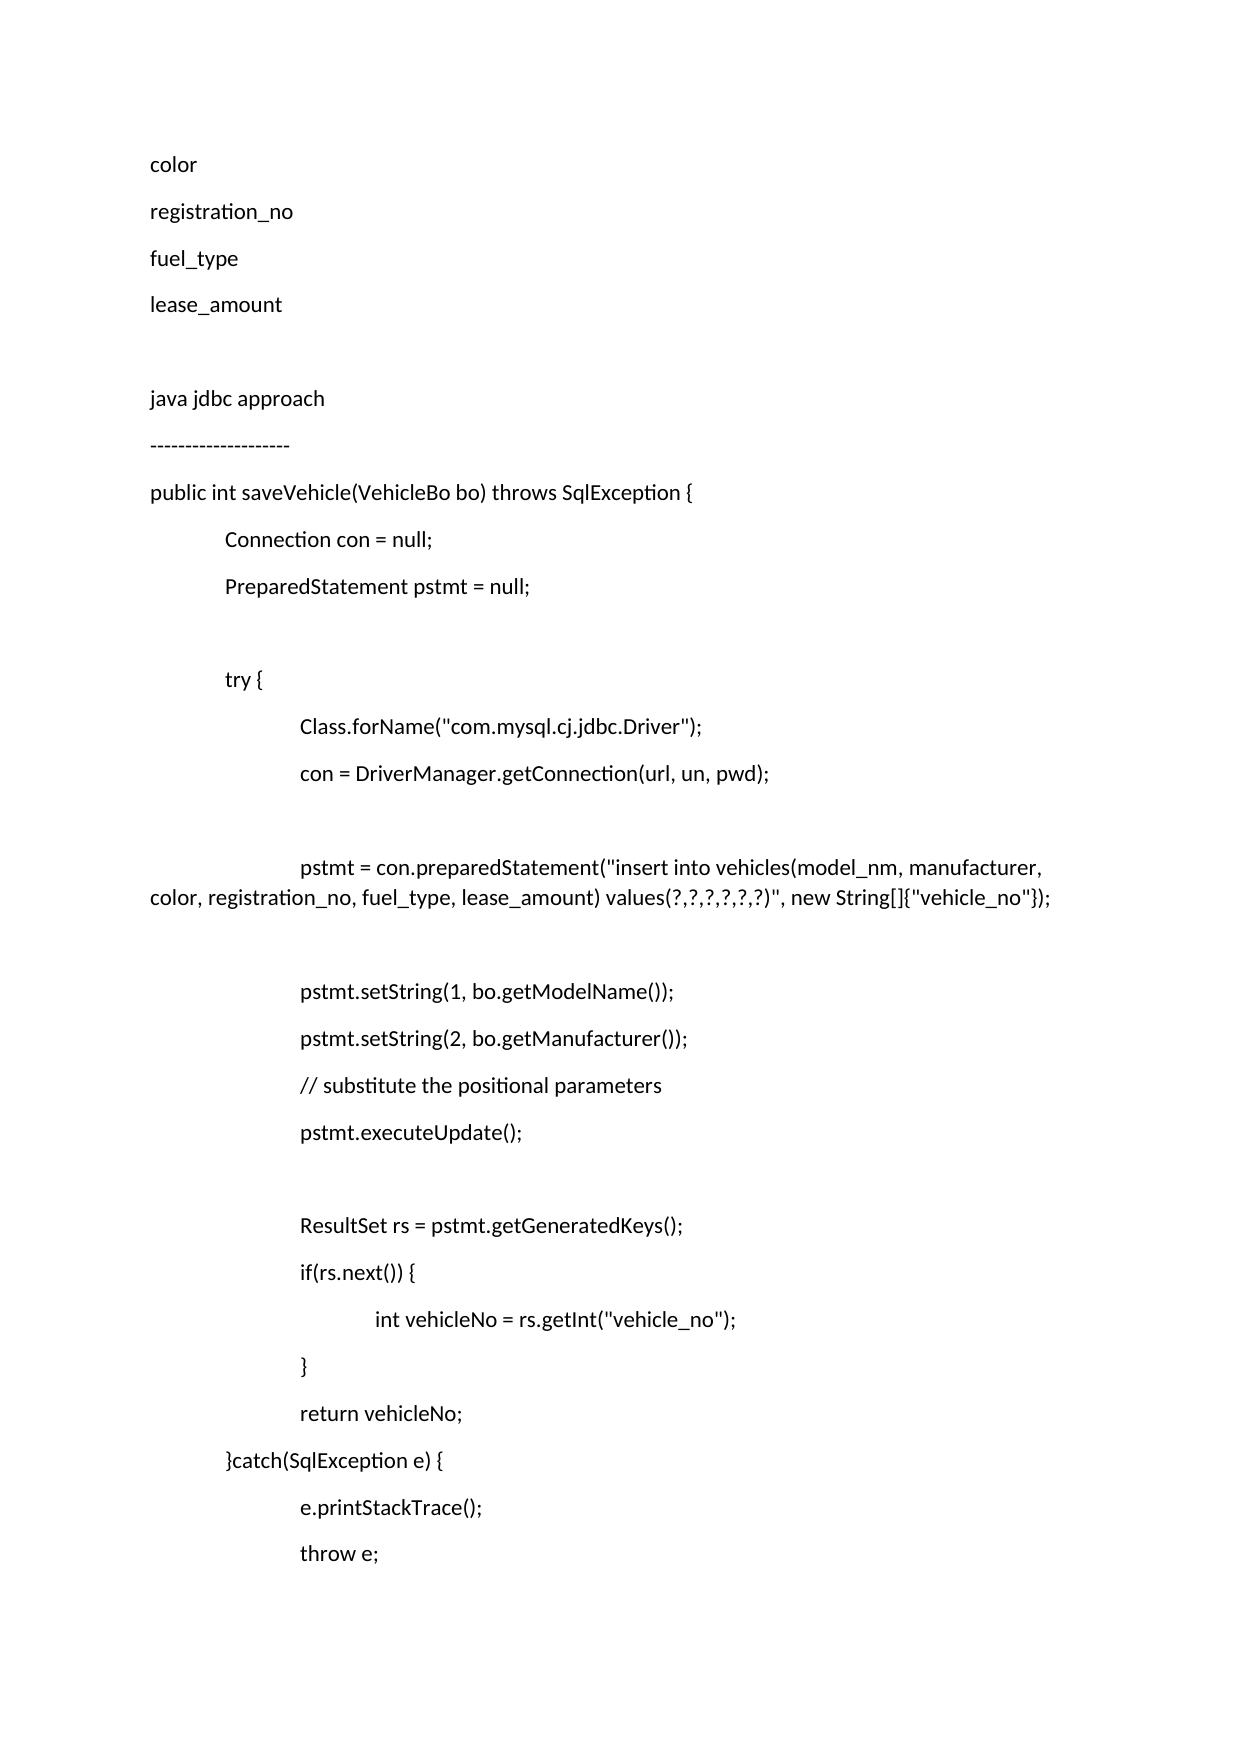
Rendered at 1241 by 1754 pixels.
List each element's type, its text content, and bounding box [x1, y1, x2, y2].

text pstmt = con.preparedStatement("insert into vehicles(model_nm, manufacturer, color, registration_no, fuel_type, lease_amount) values(?,?,?,?,?,?)", new String[]{"vehicle_no"}); [150, 853, 1090, 911]
text ResultSet rs = pstmt.getGeneratedKeys(); [150, 1211, 1090, 1239]
text pstmt.executeUpdate(); [150, 1118, 1090, 1146]
text PreparedStatement pstmt = null; [150, 572, 1090, 600]
text Class.forName("com.mysql.cj.jdbc.Driver"); [150, 712, 1090, 741]
text // substitute the positional parameters [150, 1071, 1090, 1099]
text Connection con = null; [150, 525, 1090, 553]
text } [150, 1352, 1090, 1380]
text if(rs.next()) { [150, 1258, 1090, 1286]
text color [150, 150, 1090, 178]
text lease_amount [150, 291, 1090, 319]
text try { [150, 666, 1090, 694]
text }catch(SqlException e) { [150, 1446, 1090, 1474]
text -------------------- [150, 431, 1090, 459]
text registration_no [150, 197, 1090, 225]
text throw e; [150, 1539, 1090, 1568]
text return vehicleNo; [150, 1399, 1090, 1427]
text e.printStackTrace(); [150, 1493, 1090, 1521]
text pstmt.setString(2, bo.getManufacturer()); [150, 1024, 1090, 1052]
text pstmt.setString(1, bo.getModelName()); [150, 977, 1090, 1005]
text int vehicleNo = rs.getInt("vehicle_no"); [150, 1305, 1090, 1333]
text fuel_type [150, 244, 1090, 272]
text java jdbc approach [150, 384, 1090, 412]
text con = DriverManager.getConnection(url, un, pwd); [150, 759, 1090, 787]
text public int saveVehicle(VehicleBo bo) throws SqlException { [150, 478, 1090, 506]
